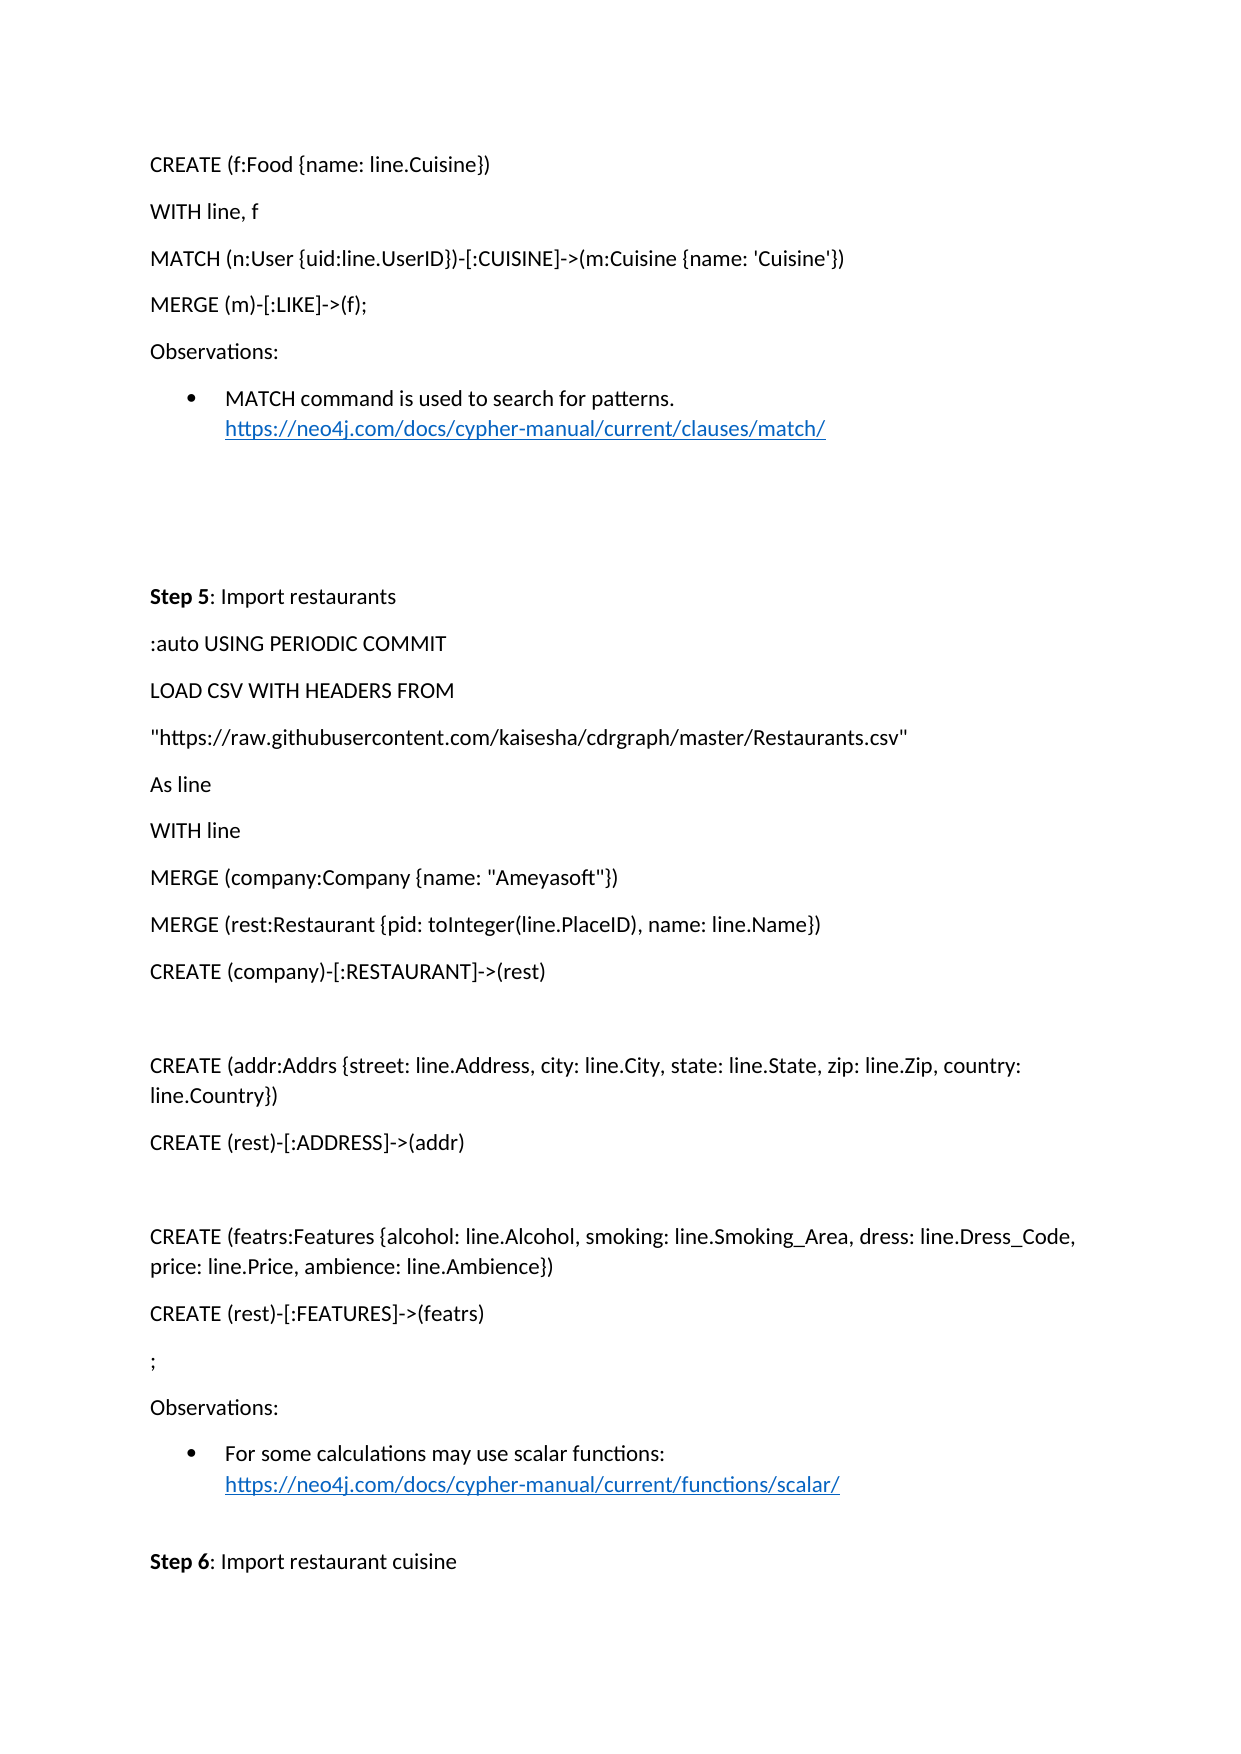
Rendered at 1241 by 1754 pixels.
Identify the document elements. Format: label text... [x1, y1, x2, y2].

text WITH line, f [150, 197, 1090, 225]
list For some calculations may use scalar functions: https://neo4j.com/docs/cypher-manual/current/functions/scalar/ [187, 1439, 1090, 1498]
text :auto USING PERIODIC COMMIT [150, 629, 1090, 657]
text MERGE (company:Company {name: "Ameyasoft"}) [150, 863, 1090, 892]
text As line [150, 770, 1090, 798]
text Step 6: Import restaurant cuisine [150, 1547, 1090, 1575]
text Observations: [150, 1393, 1090, 1421]
text CREATE (addr:Addrs {street: line.Address, city: line.City, state: line.State, zip: line.Zip, country: line.Country}) [150, 1051, 1090, 1109]
text CREATE (f:Food {name: line.Cuisine}) [150, 150, 1090, 178]
text MERGE (m)-[:LIKE]->(f); [150, 291, 1090, 319]
text CREATE (featrs:Features {alcohol: line.Alcohol, smoking: line.Smoking_Area, dress: line.Dress_Code, price: line.Price, ambience: line.Ambience}) [150, 1222, 1090, 1280]
text CREATE (rest)-[:ADDRESS]->(addr) [150, 1128, 1090, 1156]
list MATCH command is used to search for patterns. https://neo4j.com/docs/cypher-manual/current/clauses/match/ [187, 384, 1090, 443]
text "https://raw.githubusercontent.com/kaisesha/cdrgraph/master/Restaurants.csv" [150, 723, 1090, 751]
text Observations: [150, 337, 1090, 366]
text Step 5: Import restaurants [150, 582, 1090, 610]
text CREATE (company)-[:RESTAURANT]->(rest) [150, 957, 1090, 985]
text MATCH (n:User {uid:line.UserID})-[:CUISINE]->(m:Cuisine {name: 'Cuisine'}) [150, 244, 1090, 272]
text MERGE (rest:Restaurant {pid: toInteger(line.PlaceID), name: line.Name}) [150, 910, 1090, 938]
text LOAD CSV WITH HEADERS FROM [150, 676, 1090, 704]
text WITH line [150, 817, 1090, 845]
text ; [150, 1346, 1090, 1374]
text CREATE (rest)-[:FEATURES]->(featrs) [150, 1299, 1090, 1327]
